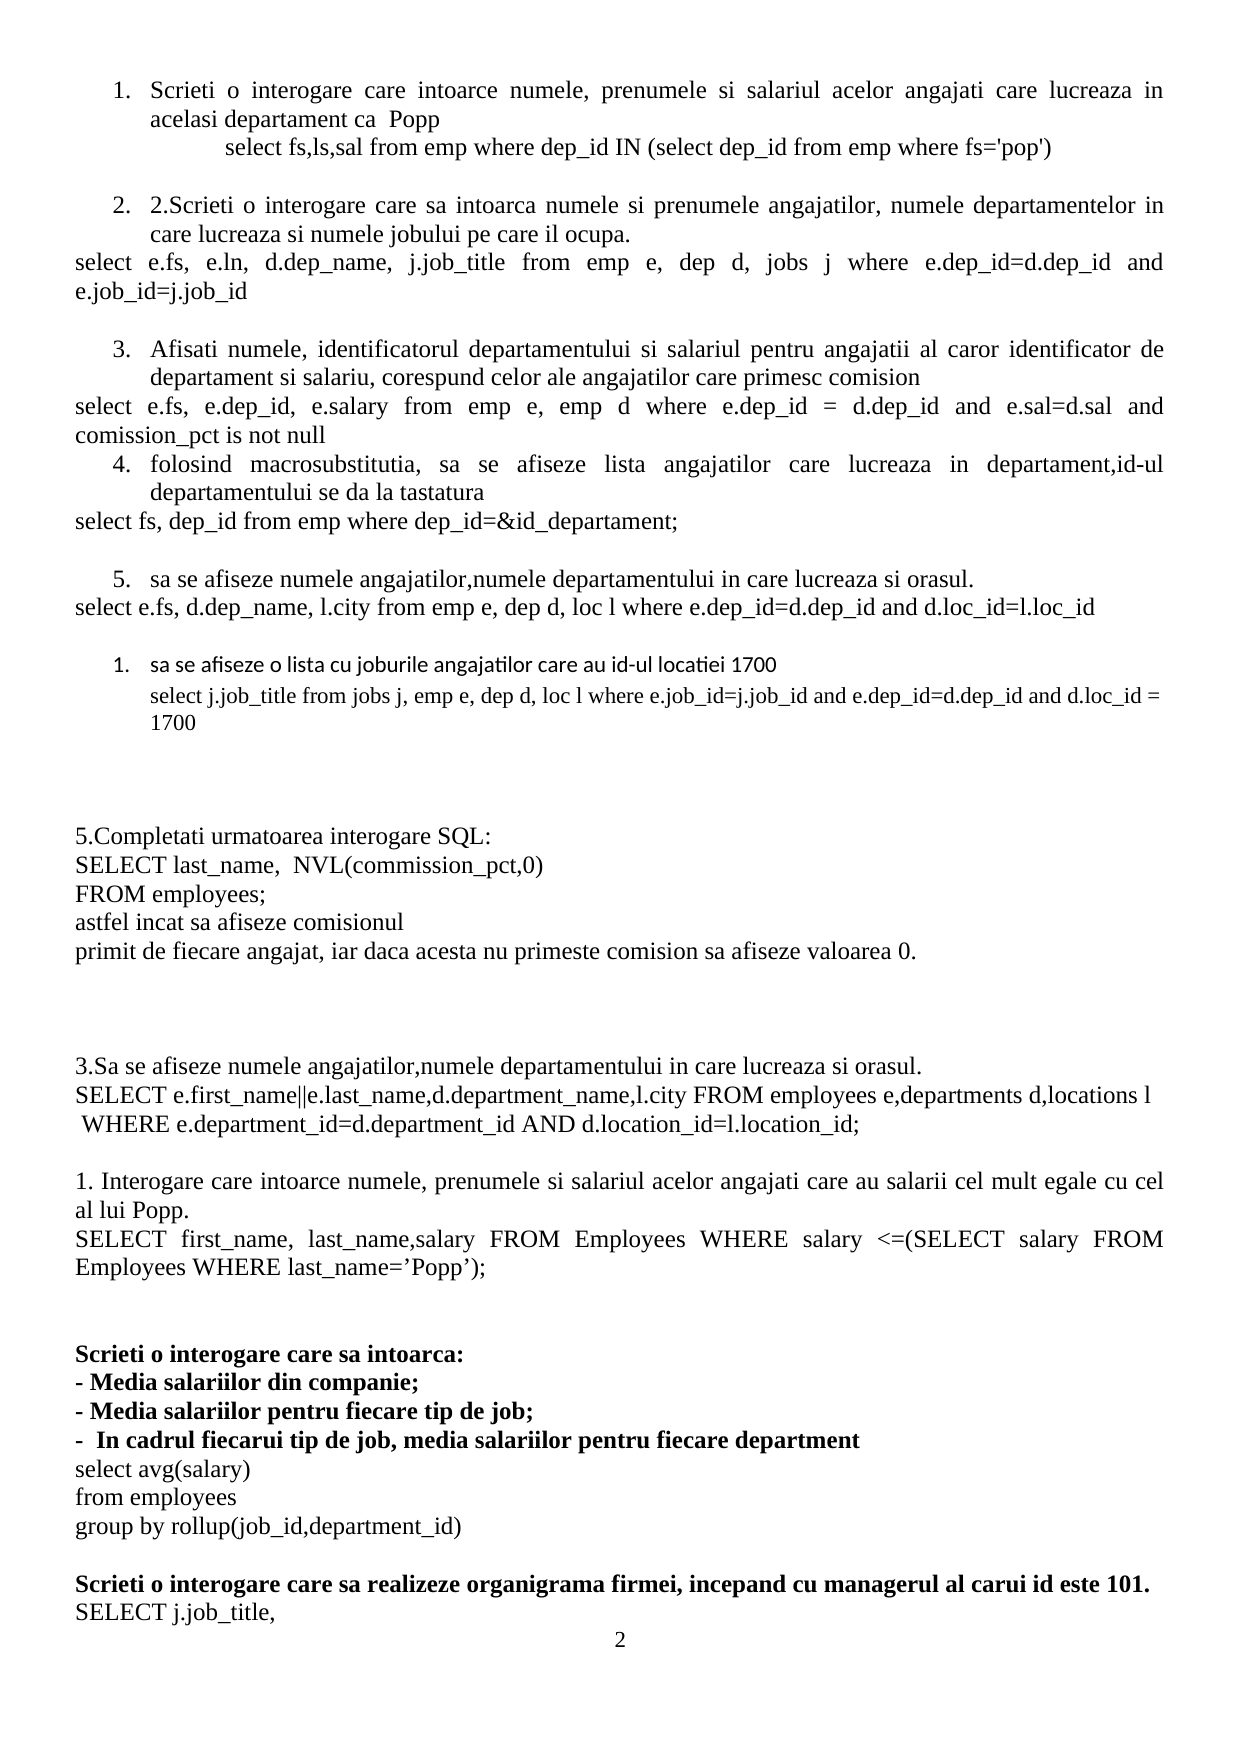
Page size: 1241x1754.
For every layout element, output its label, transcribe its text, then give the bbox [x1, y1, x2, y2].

text select fs,ls,sal from emp where dep_id IN (select dep_id from emp where fs='pop') [75, 132, 1165, 161]
text - In cadrul fiecarui tip de job, media salariilor pentru fiecare department [75, 1425, 1165, 1454]
text - Media salariilor din companie; [75, 1367, 1165, 1396]
text Scrieti o interogare care sa realizeze organigrama firmei, incepand cu managerul al carui id este 101. [75, 1569, 1165, 1597]
text select e.fs, d.dep_name, l.city from emp e, dep d, loc l where e.dep_id=d.dep_id and d.loc_id=l.loc_id [75, 592, 1165, 621]
text SELECT j.job_title, [75, 1597, 1165, 1626]
text select fs, dep_id from emp where dep_id=&id_departament; [75, 506, 1165, 535]
text select avg(salary) [75, 1454, 1165, 1482]
list folosind macrosubstitutia, sa se afiseze lista angajatilor care lucreaza in departament,id-ul departamentului se da la tastatura [112, 449, 1165, 506]
text FROM employees; [75, 879, 1165, 907]
text primit de fiecare angajat, iar daca acesta nu primeste comision sa afiseze valoarea 0. [75, 936, 1165, 965]
text 1. Interogare care intoarce numele, prenumele si salariul acelor angajati care au salarii cel mult egale cu cel al lui Popp. [75, 1166, 1165, 1224]
text SELECT first_name, last_name,salary FROM Employees WHERE salary <=(SELECT salary FROM Employees WHERE last_name=’Popp’); [75, 1224, 1165, 1281]
text Scrieti o interogare care sa intoarca: [75, 1339, 1165, 1367]
text select j.job_title from jobs j, emp e, dep d, loc l where e.job_id=j.job_id and e.dep_id=d.dep_id and d.loc_id = 1700 [150, 682, 1165, 735]
text from employees [75, 1482, 1165, 1511]
text - Media salariilor pentru fiecare tip de job; [75, 1396, 1165, 1425]
text select e.fs, e.ln, d.dep_name, j.job_title from emp e, dep d, jobs j where e.dep_id=d.dep_id and e.job_id=j.job_id [75, 247, 1165, 305]
text select e.fs, e.dep_id, e.salary from emp e, emp d where e.dep_id = d.dep_id and e.sal=d.sal and comission_pct is not null [75, 391, 1165, 449]
list Scrieti o interogare care intoarce numele, prenumele si salariul acelor angajati care lucreaza in acelasi departament ca Popp [112, 75, 1165, 132]
list sa se afiseze numele angajatilor,numele departamentului in care lucreaza si orasul. [112, 564, 1165, 592]
text SELECT e.first_name||e.last_name,d.department_name,l.city FROM employees e,departments d,locations l [75, 1080, 1165, 1109]
text WHERE e.department_id=d.department_id AND d.location_id=l.location_id; [75, 1109, 1165, 1137]
text 5.Completati urmatoarea interogare SQL: [75, 821, 1165, 850]
text astfel incat sa afiseze comisionul [75, 907, 1165, 936]
list 2.Scrieti o interogare care sa intoarca numele si prenumele angajatilor, numele departamentelor in care lucreaza si numele jobului pe care il ocupa. [112, 190, 1165, 247]
list sa se afiseze o lista cu joburile angajatilor care au id-ul locatiei 1700 [112, 650, 1165, 678]
text SELECT last_name, NVL(commission_pct,0) [75, 850, 1165, 879]
text group by rollup(job_id,department_id) [75, 1511, 1165, 1540]
text 3.Sa se afiseze numele angajatilor,numele departamentului in care lucreaza si orasul. [75, 1051, 1165, 1080]
list Afisati numele, identificatorul departamentului si salariul pentru angajatii al caror identificator de departament si salariu, corespund celor ale angajatilor care primesc comision [112, 334, 1165, 391]
